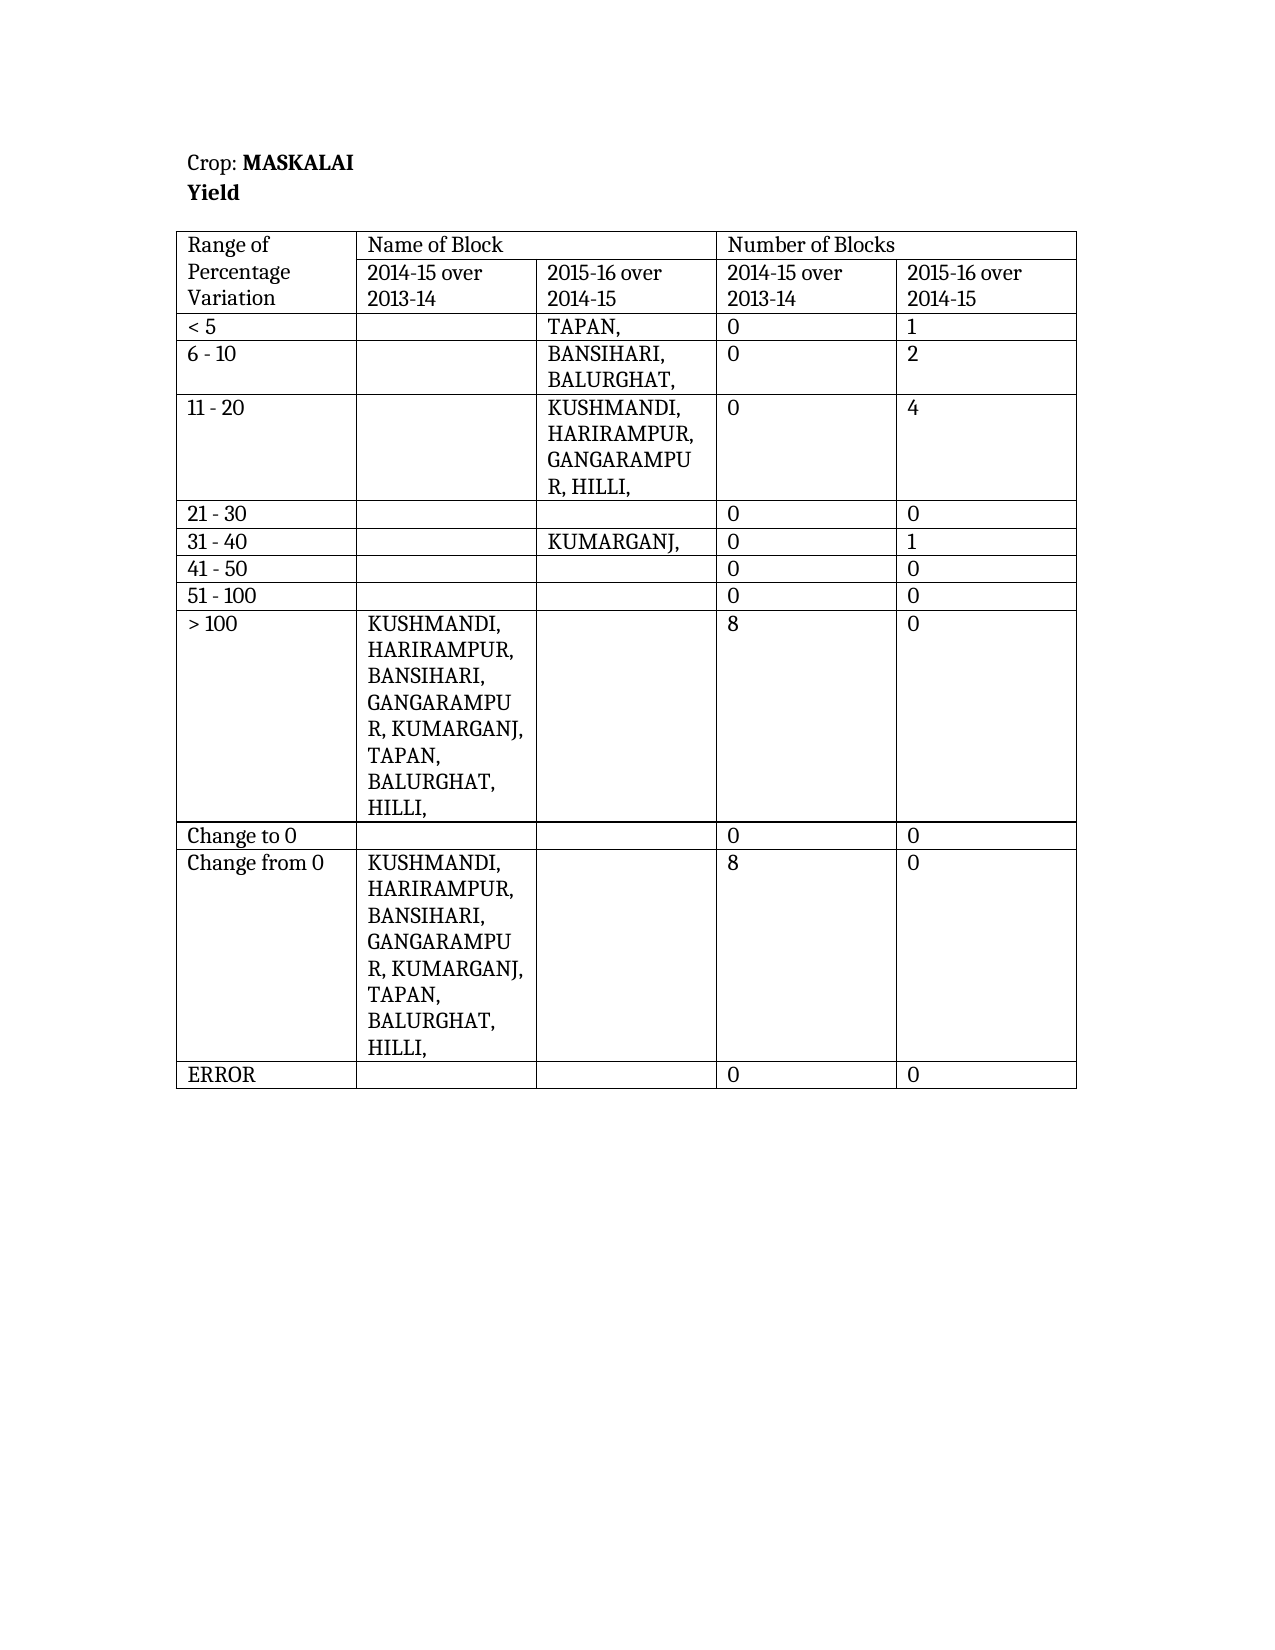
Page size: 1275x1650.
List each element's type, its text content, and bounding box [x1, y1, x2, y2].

table_cell ERROR [177, 1062, 356, 1088]
table_cell [537, 583, 716, 609]
table_cell 0 [897, 501, 1076, 527]
table_cell 0 [717, 823, 896, 849]
table_cell [357, 1062, 536, 1088]
table_header Number of Blocks [717, 232, 1076, 259]
table_cell 41 - 50 [177, 556, 356, 582]
table_cell [537, 850, 716, 1061]
table_cell 2014-15 over 2013-14 [717, 260, 896, 312]
table_cell 0 [717, 501, 896, 527]
table_cell 51 - 100 [177, 583, 356, 609]
table_cell 0 [897, 556, 1076, 582]
table_cell [537, 611, 716, 821]
table_cell > 100 [177, 611, 356, 821]
table_cell 21 - 30 [177, 501, 356, 527]
table_cell 0 [897, 611, 1076, 821]
table_cell 31 - 40 [177, 529, 356, 555]
table_cell [357, 395, 536, 500]
table_cell KUSHMANDI, HARIRAMPUR, BANSIHARI, GANGARAMPUR, KUMARGANJ, TAPAN, BALURGHAT, HILLI, [357, 611, 536, 821]
table_cell < 5 [177, 314, 356, 340]
table_cell [357, 583, 536, 609]
table_cell 0 [717, 314, 896, 340]
table_cell 2015-16 over 2014-15 [537, 260, 716, 312]
table_cell 1 [897, 314, 1076, 340]
table_cell KUSHMANDI, HARIRAMPUR, GANGARAMPUR, HILLI, [537, 395, 716, 500]
table_cell 0 [717, 583, 896, 609]
table_cell [537, 556, 716, 582]
table_cell [357, 341, 536, 393]
table_cell 0 [897, 583, 1076, 609]
table_cell Change to 0 [177, 823, 356, 849]
table_cell 8 [717, 850, 896, 1061]
table_cell 6 - 10 [177, 341, 356, 393]
table_cell [537, 823, 716, 849]
table_cell 0 [717, 1062, 896, 1088]
table_cell 4 [897, 395, 1076, 500]
table_cell 0 [717, 341, 896, 393]
table_cell 2014-15 over 2013-14 [357, 260, 536, 312]
table_cell 1 [897, 529, 1076, 555]
table_cell Change from 0 [177, 850, 356, 1061]
table_cell 0 [717, 556, 896, 582]
table_cell 0 [897, 850, 1076, 1061]
table_cell [537, 501, 716, 527]
text Crop: MASKALAI Yield [187, 150, 1087, 207]
table_cell TAPAN, [537, 314, 716, 340]
table_cell KUMARGANJ, [537, 529, 716, 555]
table_cell [357, 556, 536, 582]
table_cell 11 - 20 [177, 395, 356, 500]
table_cell 0 [717, 395, 896, 500]
table_cell [357, 823, 536, 849]
table_cell 0 [717, 529, 896, 555]
table_cell BANSIHARI, BALURGHAT, [537, 341, 716, 393]
table_cell 2 [897, 341, 1076, 393]
table_header Range of Percentage Variation [177, 232, 356, 312]
table_cell 0 [897, 823, 1076, 849]
table_cell 8 [717, 611, 896, 821]
table_cell [357, 529, 536, 555]
table_cell KUSHMANDI, HARIRAMPUR, BANSIHARI, GANGARAMPUR, KUMARGANJ, TAPAN, BALURGHAT, HILLI, [357, 850, 536, 1061]
table_header Name of Block [357, 232, 716, 259]
table_cell [537, 1062, 716, 1088]
table_cell [357, 314, 536, 340]
table_cell 0 [897, 1062, 1076, 1088]
table_cell [357, 501, 536, 527]
table_cell 2015-16 over 2014-15 [897, 260, 1076, 312]
